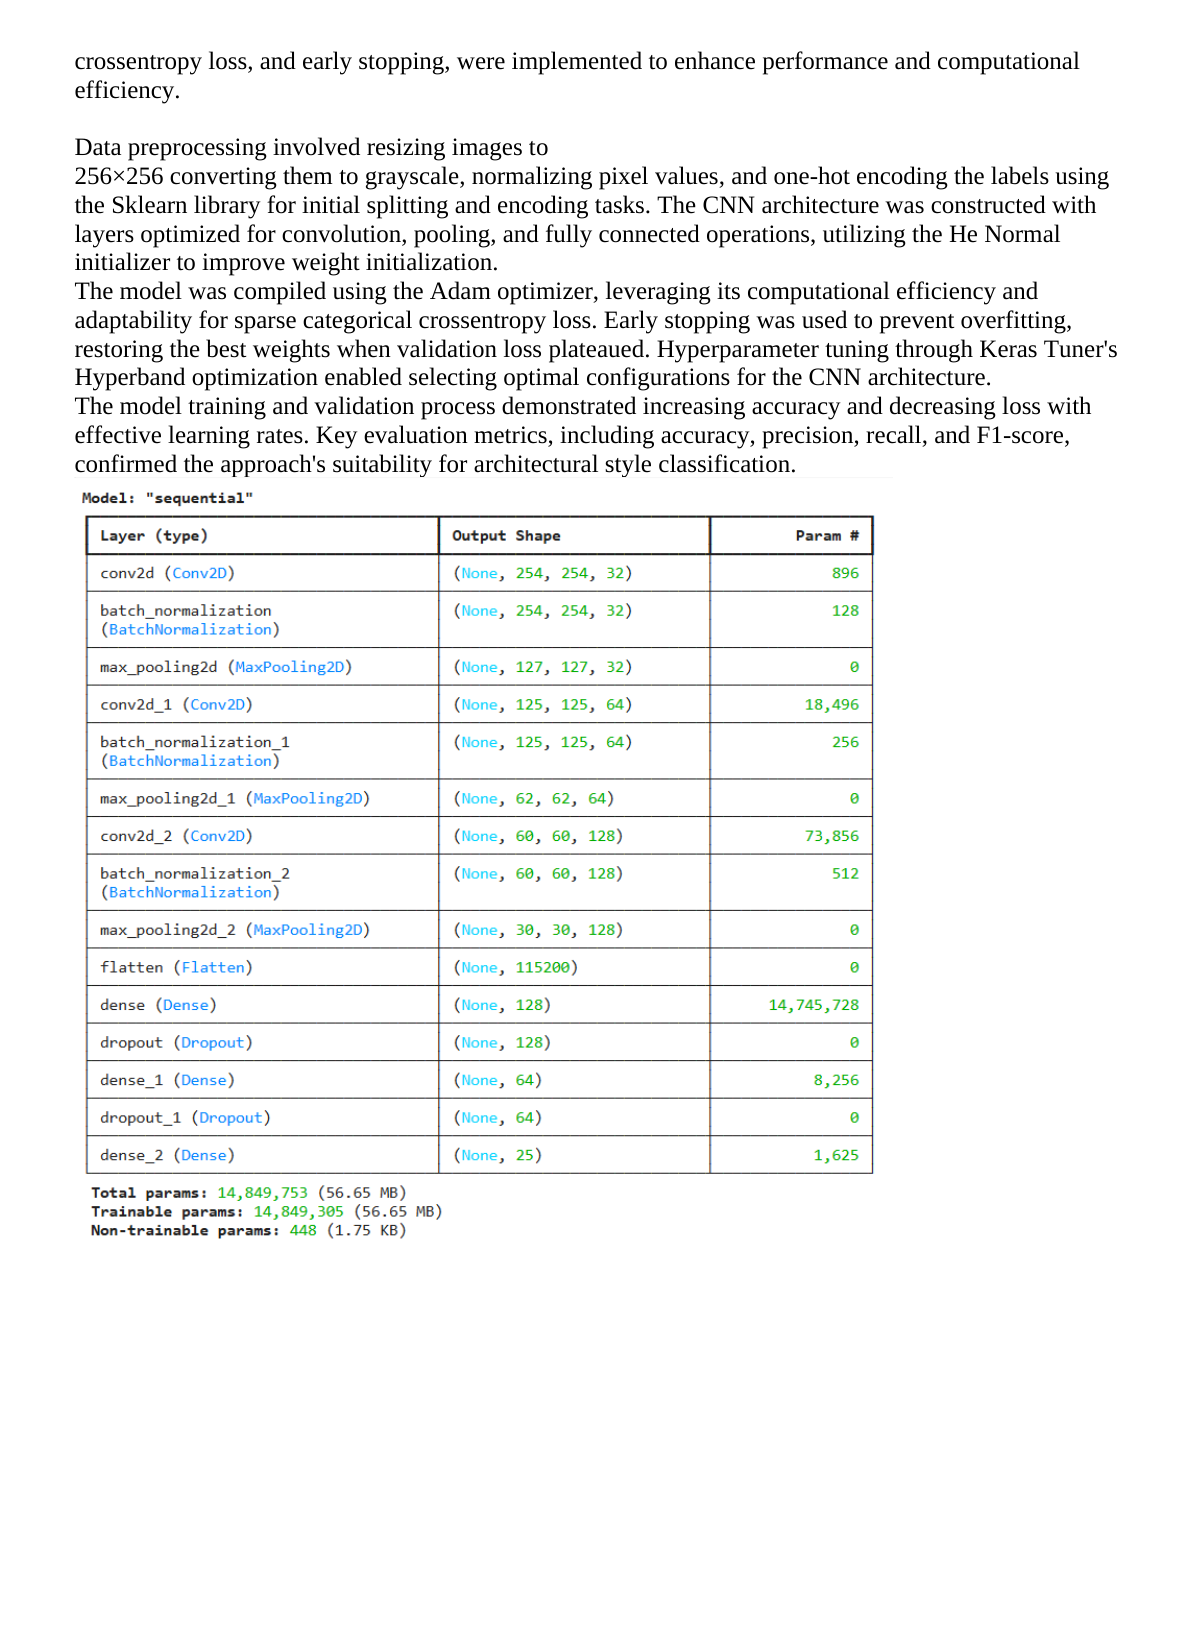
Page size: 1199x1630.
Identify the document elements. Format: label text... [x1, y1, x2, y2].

text The model was compiled using the Adam optimizer, leveraging its computational efficiency and adaptability for sparse categorical crossentropy loss. Early stopping was used to prevent overfitting, restoring the best weights when validation loss plateaued. Hyperparameter tuning through Keras Tuner's Hyperband optimization enabled selecting optimal configurations for the CNN architecture. [74, 276, 1121, 391]
picture [74, 477, 893, 1251]
text 256×256 converting them to grayscale, normalizing pixel values, and one-hot encoding the labels using the Sklearn library for initial splitting and encoding tasks. The CNN architecture was constructed with layers optimized for convolution, pooling, and fully connected operations, utilizing the He Normal initializer to improve weight initialization. [74, 161, 1121, 276]
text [74, 46, 1121, 104]
text Data preprocessing involved resizing images to [74, 132, 1121, 161]
text The model training and validation process demonstrated increasing accuracy and decreasing loss with effective learning rates. Key evaluation metrics, including accuracy, precision, recall, and F1-score, confirmed the approach's suitability for architectural style classification. [74, 391, 1121, 477]
